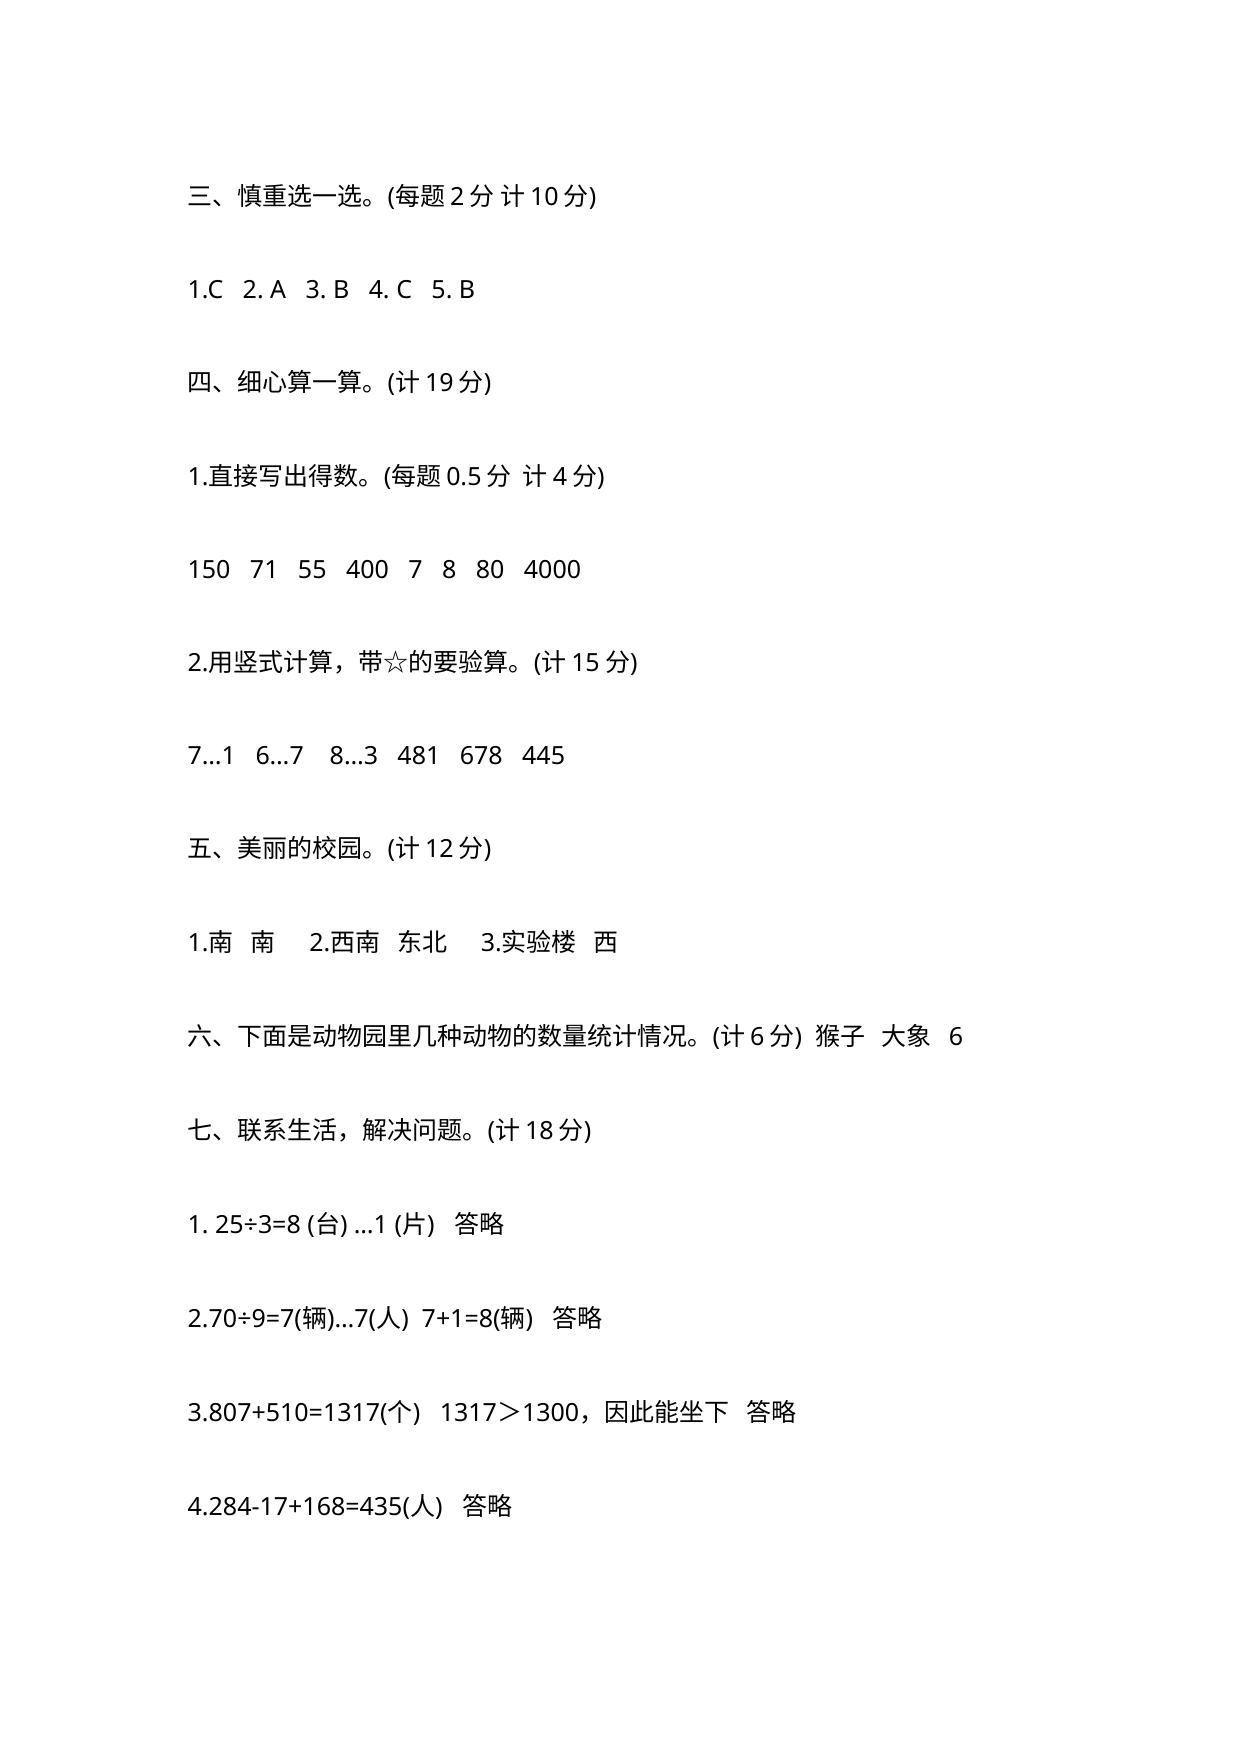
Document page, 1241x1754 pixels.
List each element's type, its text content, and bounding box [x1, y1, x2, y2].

text 六、下面是动物园里几种动物的数量统计情况。(计6分) 猴子 大象 6 [187, 1002, 1053, 1067]
text 7…1 6…7 8…3 481 678 445 [187, 722, 1053, 787]
text 2.70÷9=7(辆)…7(人) 7+1=8(辆) 答略 [187, 1284, 1053, 1349]
text 3.807+510=1317(个) 1317＞1300，因此能坐下 答略 [187, 1378, 1053, 1443]
text 1.直接写出得数。(每题0.5分 计4分) [187, 442, 1053, 507]
text 1.C 2. A 3. B 4. C 5. B [187, 256, 1053, 321]
text 150 71 55 400 7 8 80 4000 [187, 536, 1053, 601]
text 三、慎重选一选。(每题2分 计10分) [187, 162, 1053, 227]
text 4.284-17+168=435(人) 答略 [187, 1472, 1053, 1537]
text 1.南 南 2.西南 东北 3.实验楼 西 [187, 908, 1053, 973]
text 四、细心算一算。(计19分) [187, 348, 1053, 413]
text 2.用竖式计算，带☆的要验算。(计15分) [187, 628, 1053, 693]
text 1. 25÷3=8 (台) …1 (片) 答略 [187, 1190, 1053, 1255]
text 七、联系生活，解决问题。(计18分) [187, 1096, 1053, 1161]
text 五、美丽的校园。(计12分) [187, 814, 1053, 879]
